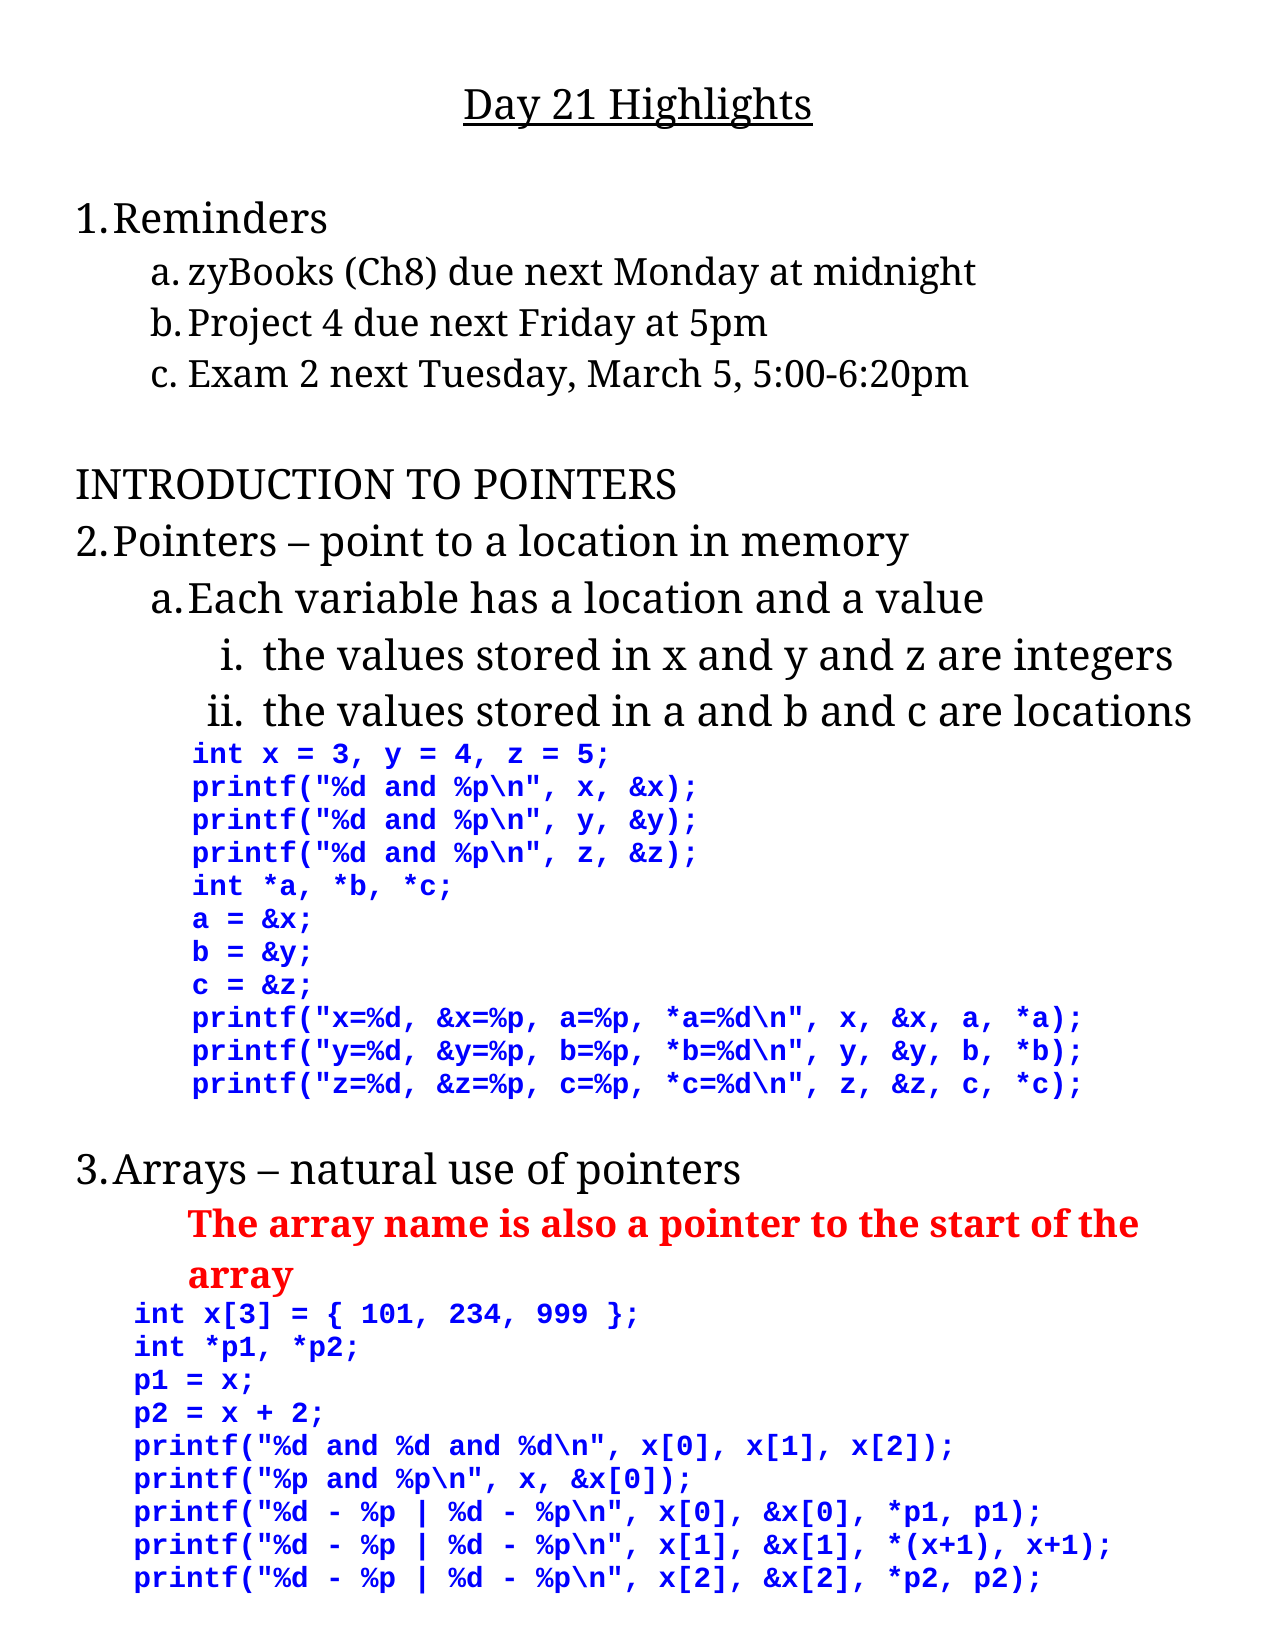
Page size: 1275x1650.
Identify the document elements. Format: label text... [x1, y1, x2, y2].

list zyBooks (Ch8) due next Monday at midnight [150, 245, 1200, 296]
text c = &z; [192, 970, 1200, 1003]
text int *p1, *p2; [75, 1332, 1200, 1365]
text p2 = x + 2; [75, 1398, 1200, 1431]
text printf("x=%d, &x=%p, a=%p, *a=%d\n", x, &x, a, *a); [192, 1003, 1200, 1036]
text int x[3] = { 101, 234, 999 }; [75, 1299, 1200, 1332]
text printf("%d - %p | %d - %p\n", x[1], &x[1], *(x+1), x+1); [75, 1530, 1200, 1563]
text printf("%d and %d and %d\n", x[0], x[1], x[2]); [75, 1431, 1200, 1464]
text printf("z=%d, &z=%p, c=%p, *c=%d\n", z, &z, c, *c); [192, 1069, 1200, 1102]
text printf("%p and %p\n", x, &x[0]); [75, 1464, 1200, 1497]
list Arrays – natural use of pointers [75, 1140, 1200, 1197]
list the values stored in x and y and z are integers [244, 626, 1200, 682]
text INTRODUCTION TO POINTERS [75, 455, 1200, 512]
text Day 21 Highlights [75, 75, 1200, 132]
text printf("%d - %p | %d - %p\n", x[2], &x[2], *p2, p2); [75, 1563, 1200, 1596]
text printf("%d and %p\n", x, &x); [192, 772, 1200, 805]
list Reminders [75, 188, 1200, 245]
list Project 4 due next Friday at 5pm [150, 296, 1200, 347]
text printf("%d and %p\n", y, &y); [192, 805, 1200, 838]
text int x = 3, y = 4, z = 5; [192, 739, 1200, 772]
text printf("y=%d, &y=%p, b=%p, *b=%d\n", y, &y, b, *b); [192, 1036, 1200, 1069]
text p1 = x; [75, 1365, 1200, 1398]
list Pointers – point to a location in memory [75, 512, 1200, 569]
list Each variable has a location and a value [150, 569, 1200, 626]
text printf("%d - %p | %d - %p\n", x[0], &x[0], *p1, p1); [75, 1497, 1200, 1530]
list The array name is also a pointer to the start of the array [187, 1197, 1200, 1299]
list the values stored in a and b and c are locations [244, 682, 1200, 739]
text b = &y; [192, 937, 1200, 970]
list Exam 2 next Tuesday, March 5, 5:00-6:20pm [150, 347, 1200, 398]
text int *a, *b, *c; [192, 871, 1200, 904]
text a = &x; [192, 904, 1200, 937]
text printf("%d and %p\n", z, &z); [192, 838, 1200, 871]
